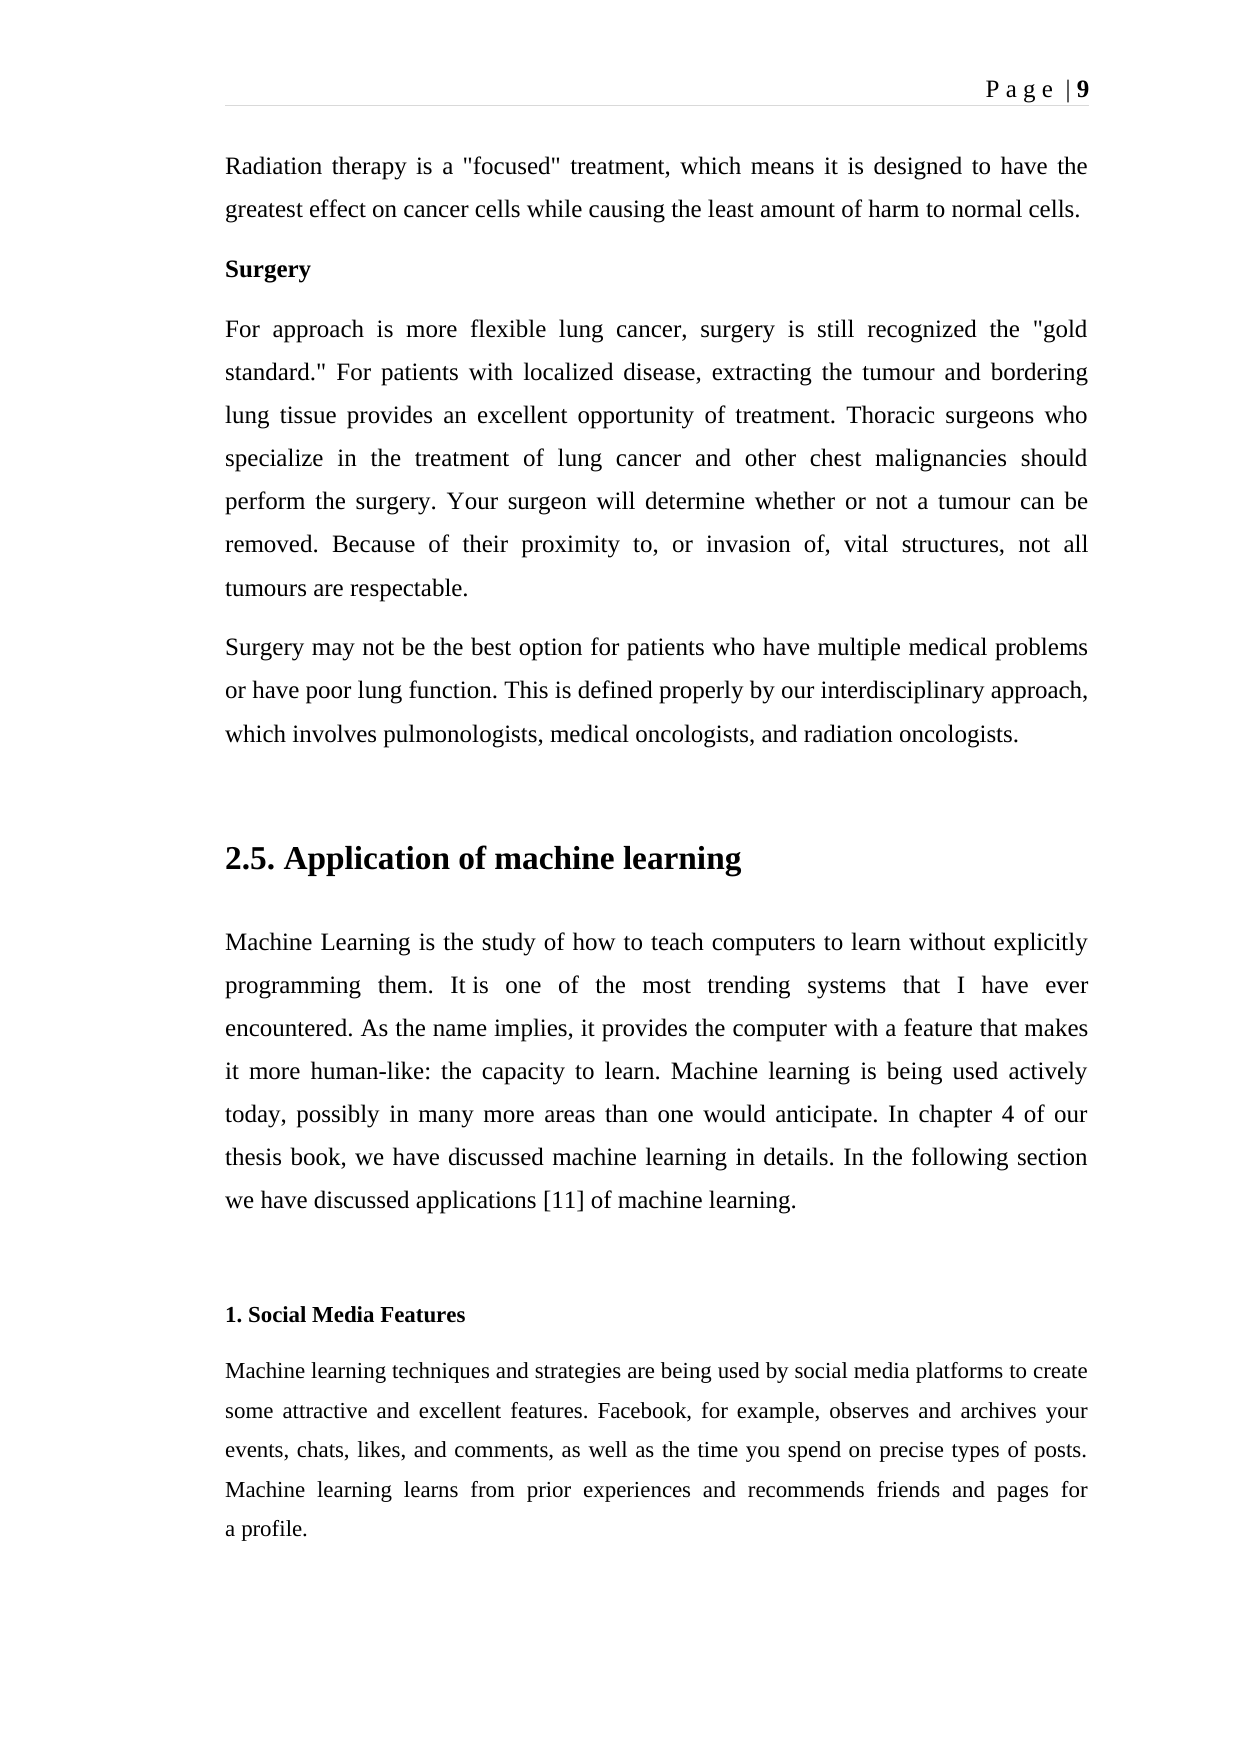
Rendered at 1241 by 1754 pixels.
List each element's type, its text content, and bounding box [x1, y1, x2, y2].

subtitle 2.5. Application of machine learning [225, 838, 1089, 877]
text Machine Learning is the study of how to teach computers to learn without explicitly programming them. It is one of the most trending systems that I have ever encountered. As the name implies, it provides the computer with a feature that makes it more human-like: the capacity to learn. Machine learning is being used actively today, possibly in many more areas than one would anticipate. In chapter 4 of our thesis book, we have discussed machine learning in details. In the following section we have discussed applications [11] of machine learning. [225, 927, 1089, 1214]
text Surgery may not be the best option for patients who have multiple medical problems or have poor lung function. This is defined properly by our interdisciplinary approach, which involves pulmonologists, medical oncologists, and radiation oncologists. [225, 632, 1089, 747]
text Machine learning techniques and strategies are being used by social media platforms to create some attractive and excellent features. Facebook, for example, observes and archives your events, chats, likes, and comments, as well as the time you spend on precise types of posts. Machine learning learns from prior experiences and recommends friends and pages for a profile. [225, 1357, 1089, 1542]
text 1. Social Media Features [225, 1301, 1089, 1328]
text For approach is more flexible lung cancer, surgery is still recognized the "gold standard." For patients with localized disease, extracting the tumour and bordering lung tissue provides an excellent opportunity of treatment. Thoracic surgeons who specialize in the treatment of lung cancer and other chest malignancies should perform the surgery. Your surgeon will determine whether or not a tumour can be removed. Because of their proximity to, or invasion of, vital structures, not all tumours are respectable. [225, 314, 1089, 601]
text Radiation therapy is a "focused" treatment, which means it is designed to have the greatest effect on cancer cells while causing the least amount of harm to normal cells. [225, 151, 1089, 223]
text Surgery [225, 254, 1089, 283]
